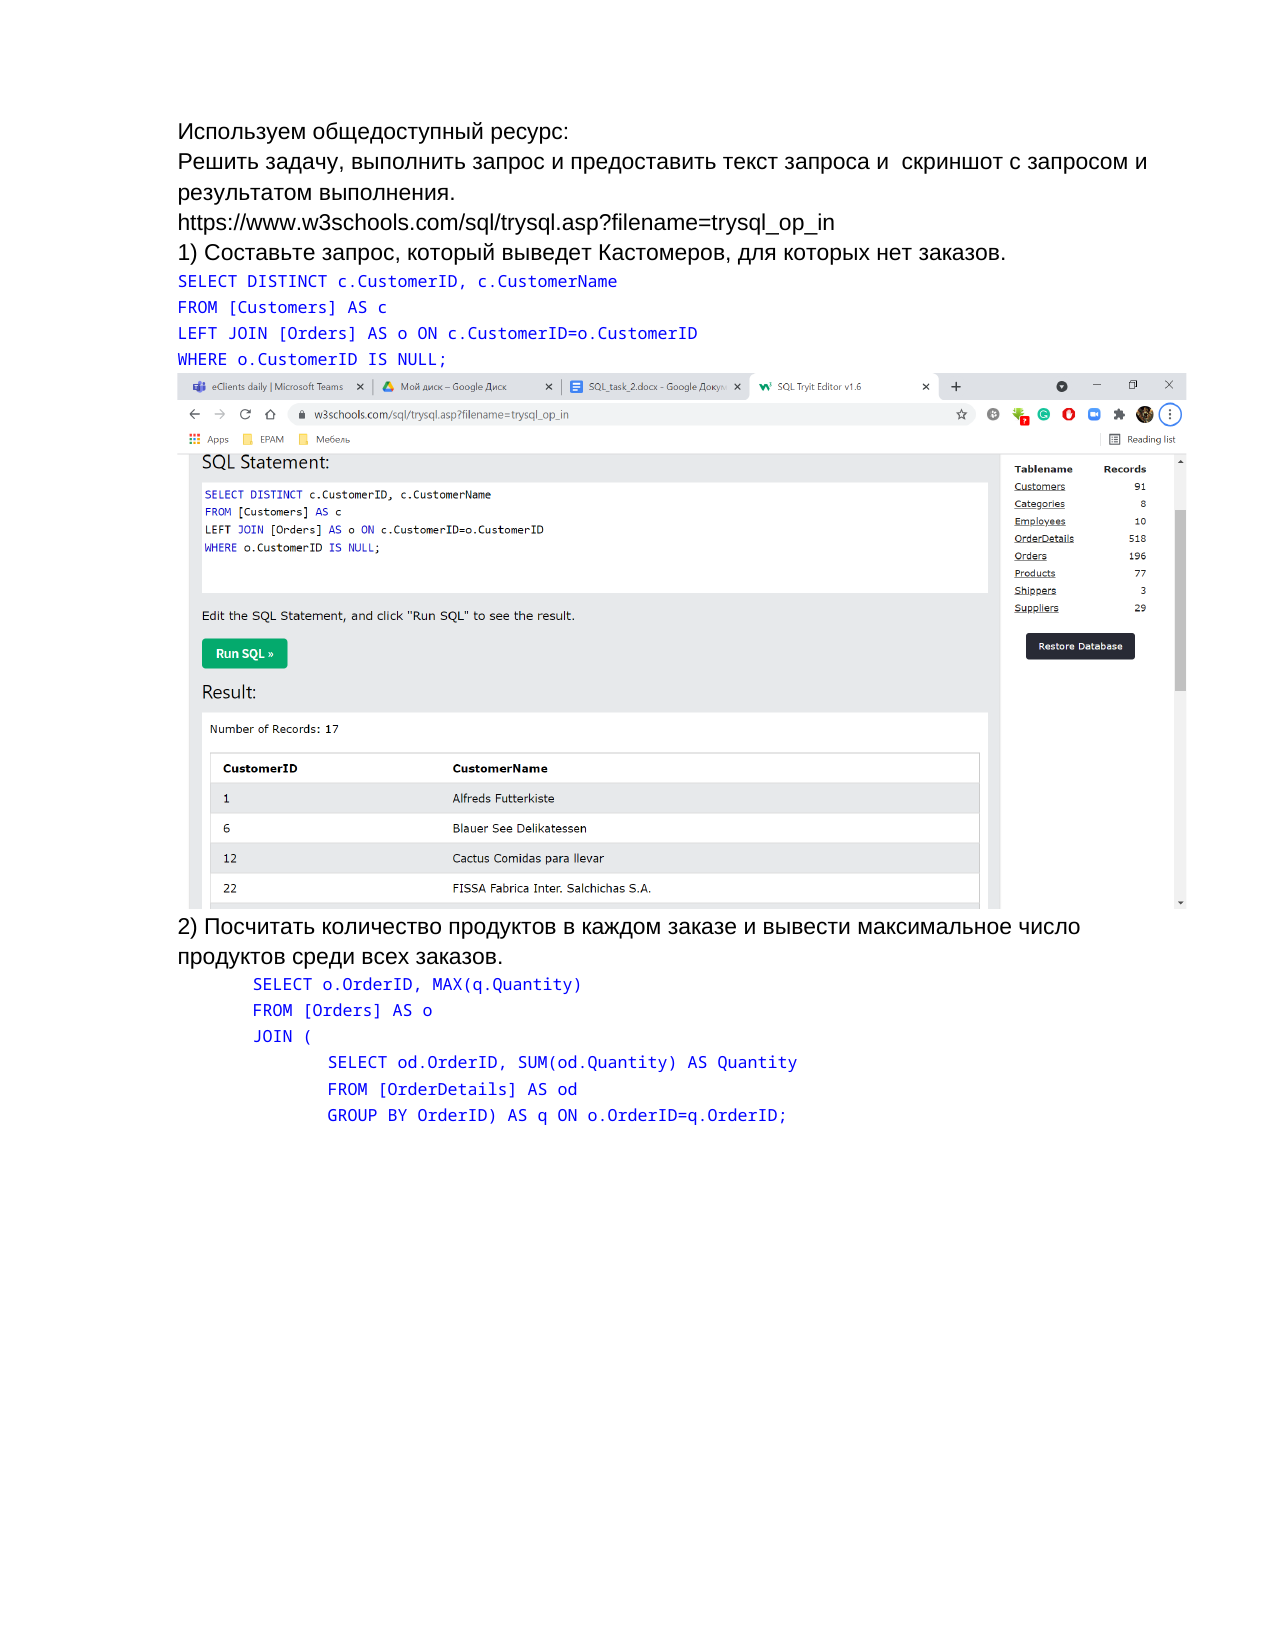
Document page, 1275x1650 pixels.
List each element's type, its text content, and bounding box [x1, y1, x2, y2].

text FROM [Customers] AS c [177, 295, 1186, 318]
text Решить задачу, выполнить запрос и предоставить текст запроса и скриншот с запросом и результатом выполнения. [177, 148, 1186, 205]
text WHERE o.CustomerID IS NULL; [177, 347, 1186, 370]
text SELECT od.OrderID, SUM(od.Quantity) AS Quantity [177, 1051, 1186, 1074]
text 1) Составьте запрос, который выведет Кастомеров, для которых нет заказов. [177, 239, 1186, 265]
text SELECT DISTINCT c.CustomerID, c.CustomerName [177, 269, 1186, 292]
text 2) Посчитать количество продуктов в каждом заказе и вывести максимальное число продуктов среди всех заказов. [177, 913, 1186, 969]
text FROM [Orders] AS o [177, 999, 1186, 1022]
text LEFT JOIN [Orders] AS o ON c.CustomerID=o.CustomerID [177, 321, 1186, 344]
text FROM [OrderDetails] AS od [177, 1077, 1186, 1100]
text GROUP BY OrderID) AS q ON o.OrderID=q.OrderID; [177, 1103, 1186, 1126]
text https://www.w3schools.com/sql/trysql.asp?filename=trysql_op_in [177, 209, 1186, 235]
text Используем общедоступный ресурс: [177, 118, 1186, 144]
text SELECT o.OrderID, MAX(q.Quantity) [177, 973, 1186, 996]
text JOIN ( [177, 1025, 1186, 1048]
picture [177, 373, 1187, 909]
